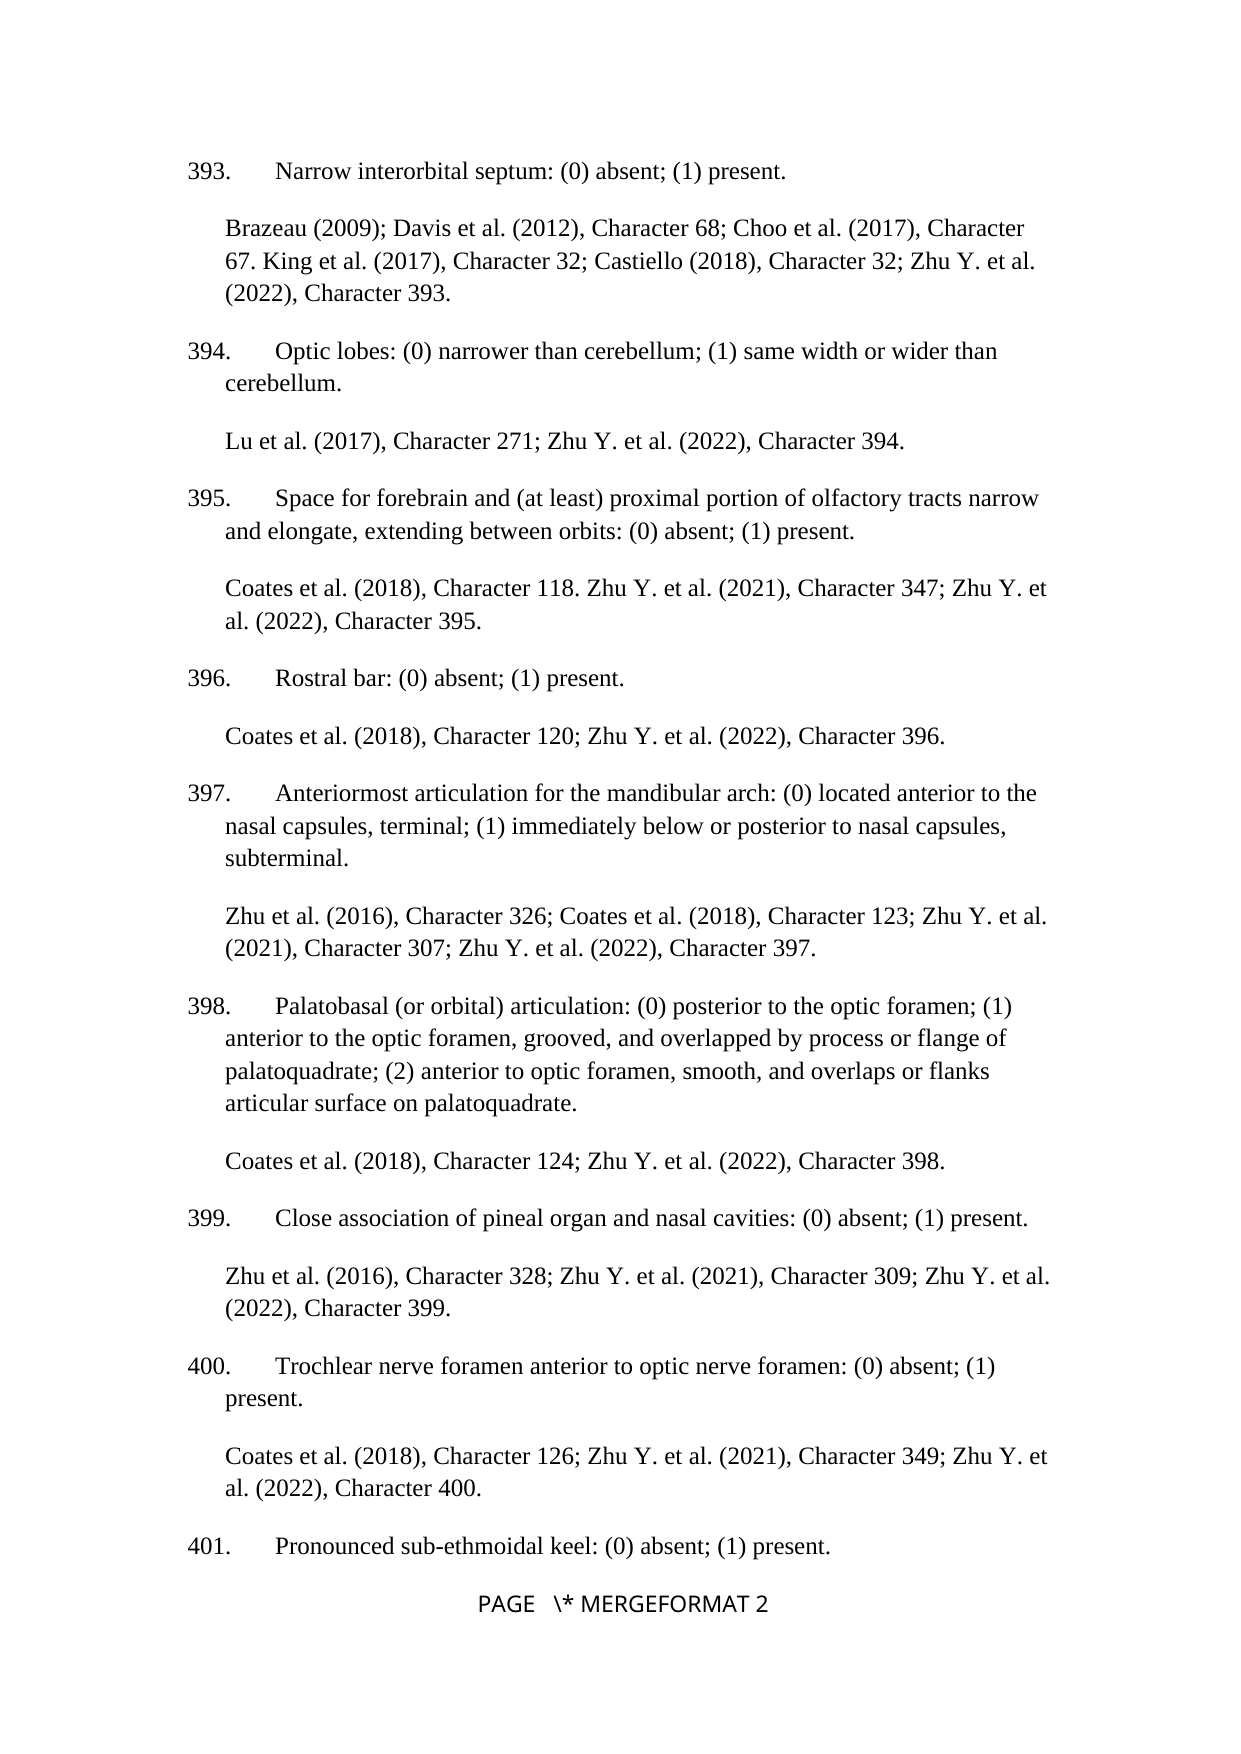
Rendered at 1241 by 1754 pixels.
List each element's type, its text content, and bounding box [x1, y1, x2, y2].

text Lu et al. (2017), Character 271; Zhu Y. et al. (2022), Character 394. [225, 424, 1053, 457]
list Close association of pineal organ and nasal cavities: (0) absent; (1) present. [187, 1202, 1053, 1234]
text Zhu et al. (2016), Character 326; Coates et al. (2018), Character 123; Zhu Y. et al. (2021), Character 307; Zhu Y. et al. (2022), Character 397. [225, 899, 1053, 964]
list Narrow interorbital septum: (0) absent; (1) present. [187, 154, 1053, 187]
list Rostral bar: (0) absent; (1) present. [187, 662, 1053, 694]
list Optic lobes: (0) narrower than cerebellum; (1) same width or wider than cerebellum. [187, 334, 1053, 399]
list Anteriormost articulation for the mandibular arch: (0) located anterior to the nasal capsules, terminal; (1) immediately below or posterior to nasal capsules, subterminal. [187, 777, 1053, 874]
list Space for forebrain and (at least) proximal portion of olfactory tracts narrow and elongate, extending between orbits: (0) absent; (1) present. [187, 482, 1053, 547]
text Coates et al. (2018), Character 118. Zhu Y. et al. (2021), Character 347; Zhu Y. et al. (2022), Character 395. [225, 572, 1053, 637]
text Coates et al. (2018), Character 126; Zhu Y. et al. (2021), Character 349; Zhu Y. et al. (2022), Character 400. [225, 1439, 1053, 1504]
list Pronounced sub-ethmoidal keel: (0) absent; (1) present. [187, 1529, 1053, 1562]
list Trochlear nerve foramen anterior to optic nerve foramen: (0) absent; (1) present. [187, 1349, 1053, 1414]
text Zhu et al. (2016), Character 328; Zhu Y. et al. (2021), Character 309; Zhu Y. et al. (2022), Character 399. [225, 1259, 1053, 1324]
text Coates et al. (2018), Character 124; Zhu Y. et al. (2022), Character 398. [225, 1144, 1053, 1177]
text Coates et al. (2018), Character 120; Zhu Y. et al. (2022), Character 396. [225, 719, 1053, 752]
list Palatobasal (or orbital) articulation: (0) posterior to the optic foramen; (1) anterior to the optic foramen, grooved, and overlapped by process or flange of palatoquadrate; (2) anterior to optic foramen, smooth, and overlaps or flanks articular surface on palatoquadrate. [187, 989, 1053, 1119]
text Brazeau (2009); Davis et al. (2012), Character 68; Choo et al. (2017), Character 67. King et al. (2017), Character 32; Castiello (2018), Character 32; Zhu Y. et al. (2022), Character 393. [225, 212, 1053, 309]
